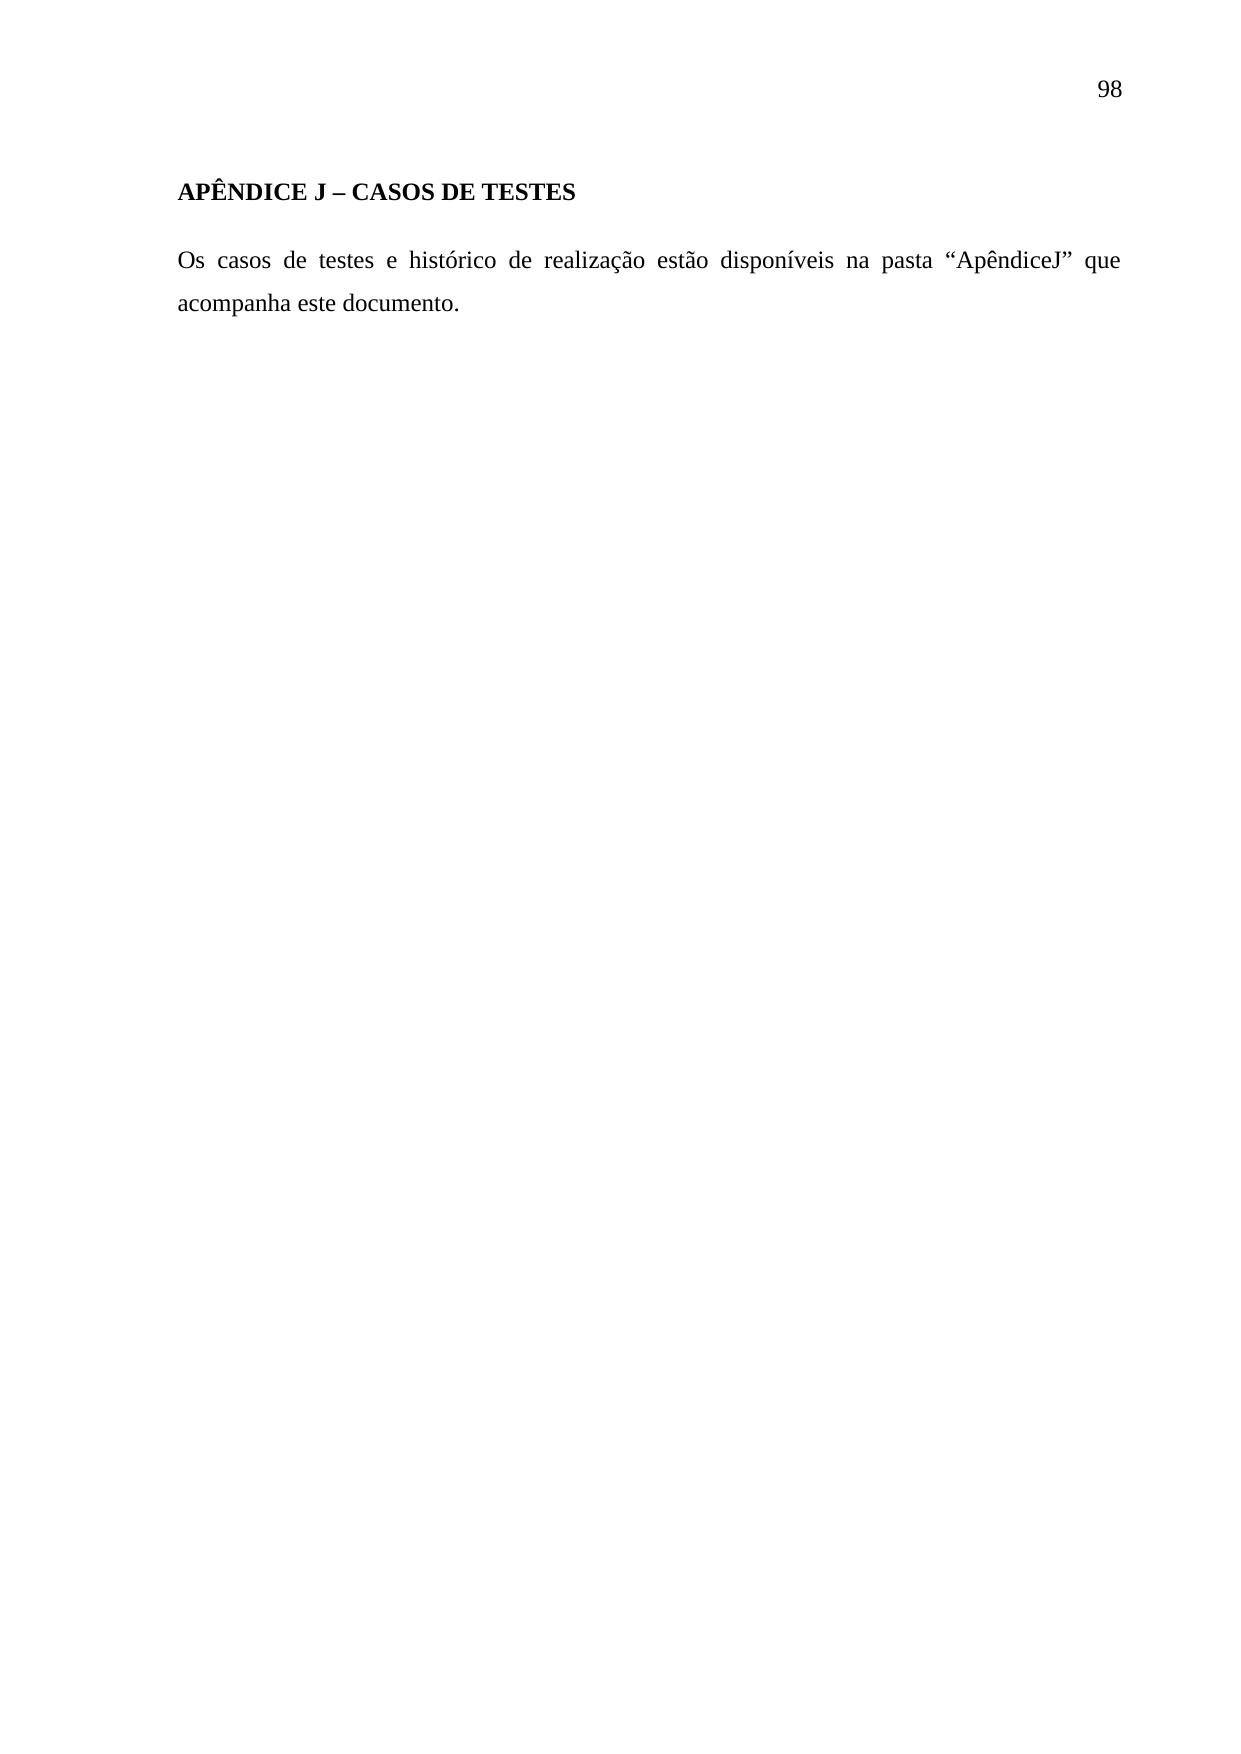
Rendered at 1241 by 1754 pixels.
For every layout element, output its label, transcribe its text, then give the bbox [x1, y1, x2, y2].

subtitle APÊNDICE J – CASOS DE TESTES [177, 177, 1122, 206]
text Os casos de testes e histórico de realização estão disponíveis na pasta “ApêndiceJ” que acompanha este documento. [177, 245, 1122, 317]
